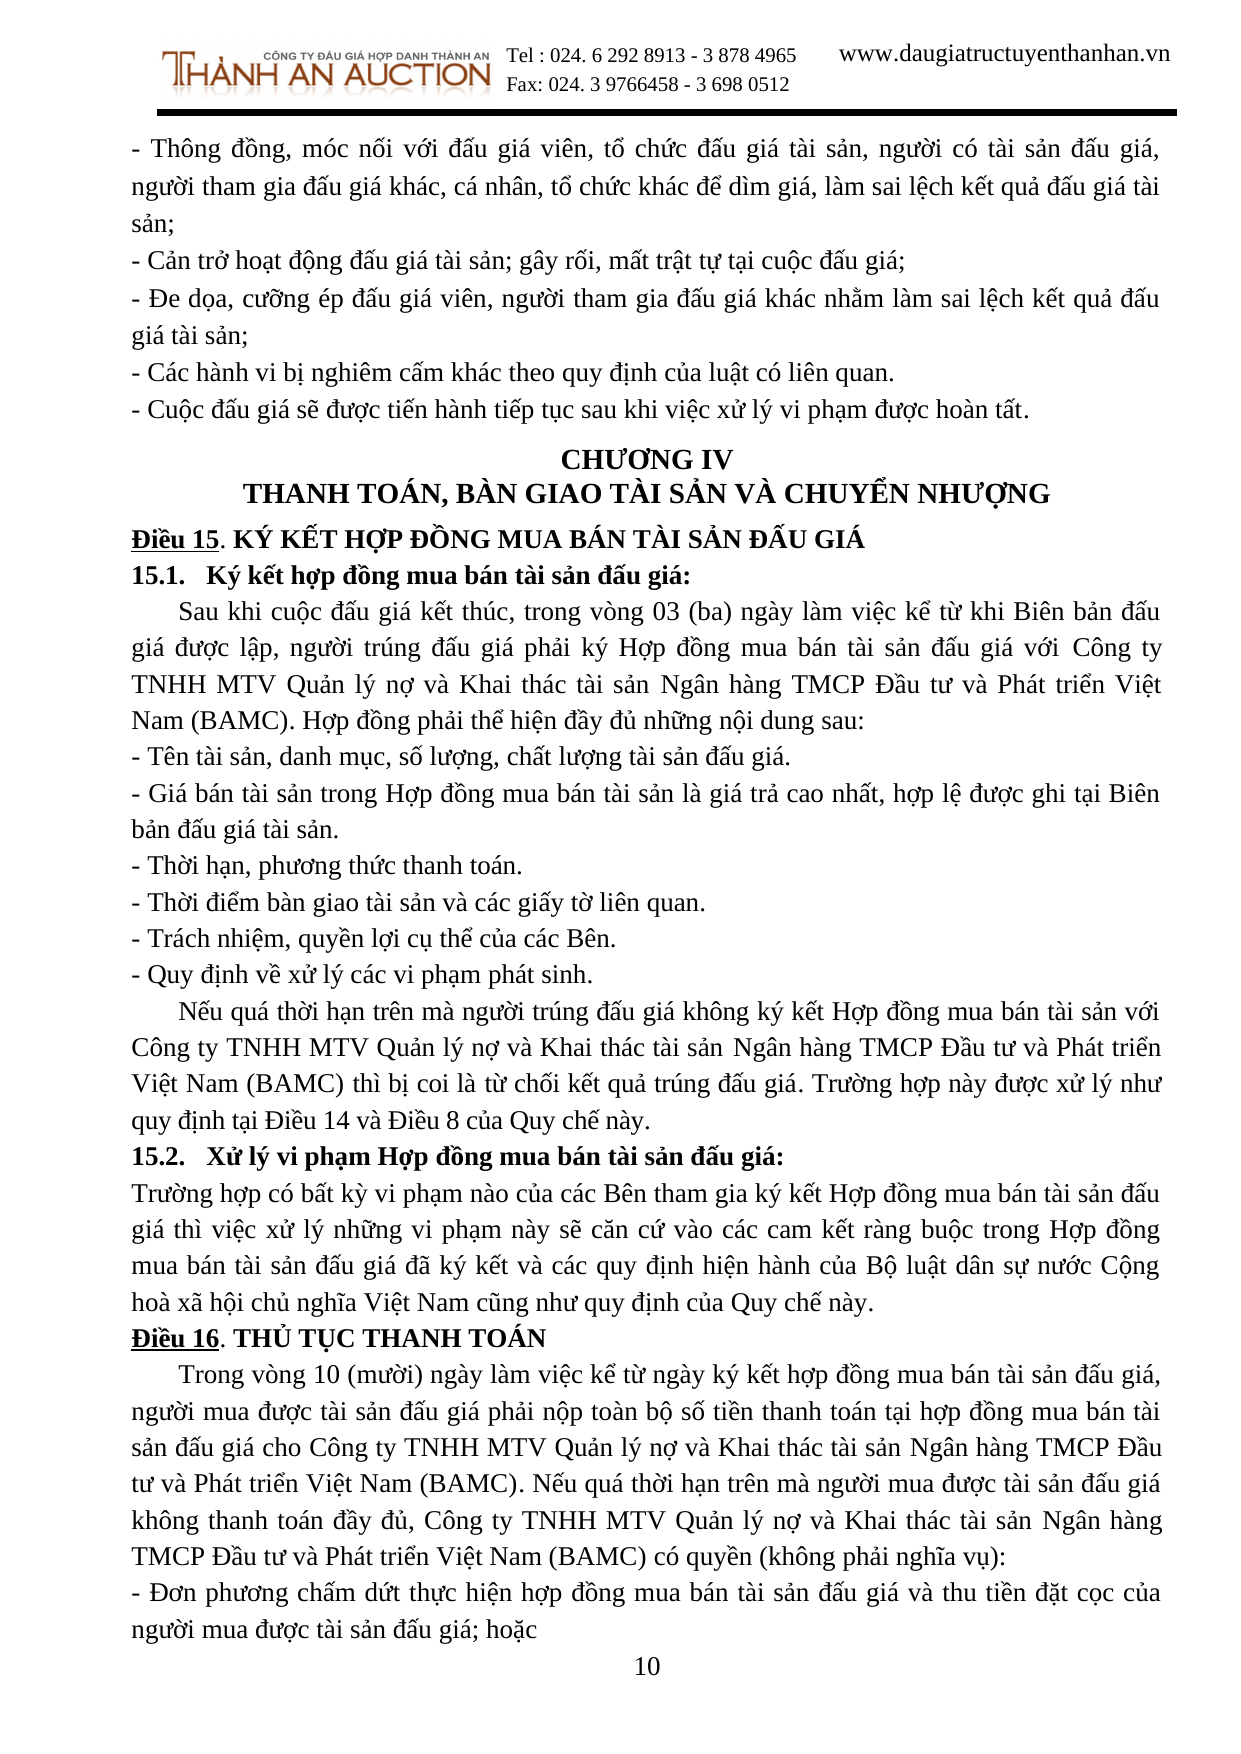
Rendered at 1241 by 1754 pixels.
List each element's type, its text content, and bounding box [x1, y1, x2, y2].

text - Giá bán tài sản trong Hợp đồng mua bán tài sản là giá trả cao nhất, hợp lệ được ghi tại Biên bản đấu giá tài sản. [131, 777, 1162, 844]
text Trong vòng 10 (mười) ngày làm việc kể từ ngày ký kết hợp đồng mua bán tài sản đấu giá, người mua được tài sản đấu giá phải nộp toàn bộ số tiền thanh toán tại hợp đồng mua bán tài sản đấu giá cho Công ty TNHH MTV Quản lý nợ và Khai thác tài sản Ngân hàng TMCP Đầu tư và Phát triển Việt Nam (BAMC). Nếu quá thời hạn trên mà người mua được tài sản đấu giá không thanh toán đầy đủ, Công ty TNHH MTV Quản lý nợ và Khai thác tài sản Ngân hàng TMCP Đầu tư và Phát triển Việt Nam (BAMC) có quyền (không phải nghĩa vụ): [131, 1358, 1162, 1571]
text - Cuộc đấu giá sẽ được tiến hành tiếp tục sau khi việc xử lý vi phạm được hoàn tất. [131, 394, 1162, 425]
text - Cản trở hoạt động đấu giá tài sản; gây rối, mất trật tự tại cuộc đấu giá; [131, 244, 1162, 276]
text 15.1. Ký kết hợp đồng mua bán tài sản đấu giá: [131, 559, 1162, 590]
text - Quy định về xử lý các vi phạm phát sinh. [131, 958, 1162, 990]
text 15.2. Xử lý vi phạm Hợp đồng mua bán tài sản đấu giá: [131, 1140, 1162, 1171]
text - Đơn phương chấm dứt thực hiện hợp đồng mua bán tài sản đấu giá và thu tiền đặt cọc của người mua được tài sản đấu giá; hoặc [131, 1577, 1162, 1644]
text Sau khi cuộc đấu giá kết thúc, trong vòng 03 (ba) ngày làm việc kể từ khi Biên bản đấu giá được lập, người trúng đấu giá phải ký Hợp đồng mua bán tài sản đấu giá với Công ty TNHH MTV Quản lý nợ và Khai thác tài sản Ngân hàng TMCP Đầu tư và Phát triển Việt Nam (BAMC). Hợp đồng phải thể hiện đầy đủ những nội dung sau: [131, 595, 1162, 735]
text THANH TOÁN, BÀN GIAO TÀI SẢN VÀ CHUYỂN NHƯỢNG [131, 476, 1162, 509]
text - Các hành vi bị nghiêm cấm khác theo quy định của luật có liên quan. [131, 356, 1162, 387]
text Điều 15. KÝ KẾT HỢP ĐỒNG MUA BÁN TÀI SẢN ĐẤU GIÁ [131, 523, 1162, 555]
text Trường hợp có bất kỳ vi phạm nào của các Bên tham gia ký kết Hợp đồng mua bán tài sản đấu giá thì việc xử lý những vi phạm này sẽ căn cứ vào các cam kết ràng buộc trong Hợp đồng mua bán tài sản đấu giá đã ký kết và các quy định hiện hành của Bộ luật dân sự nước Cộng hoà xã hội chủ nghĩa Việt Nam cũng như quy định của Quy chế này. [131, 1177, 1162, 1317]
text - Đe dọa, cưỡng ép đấu giá viên, người tham gia đấu giá khác nhằm làm sai lệch kết quả đấu giá tài sản; [131, 282, 1162, 350]
text - Thời hạn, phương thức thanh toán. [131, 849, 1162, 881]
text - Thời điểm bàn giao tài sản và các giấy tờ liên quan. [131, 886, 1162, 917]
text - Trách nhiệm, quyền lợi cụ thể của các Bên. [131, 922, 1162, 953]
text CHƯƠNG IV [131, 442, 1162, 476]
text - Thông đồng, móc nối với đấu giá viên, tổ chức đấu giá tài sản, người có tài sản đấu giá, người tham gia đấu giá khác, cá nhân, tổ chức khác để dìm giá, làm sai lệch kết quả đấu giá tài sản; [131, 133, 1162, 238]
text - Tên tài sản, danh mục, số lượng, chất lượng tài sản đấu giá. [131, 740, 1162, 772]
picture [157, 37, 495, 107]
text Điều 16. THỦ TỤC THANH TOÁN [131, 1322, 1162, 1353]
text Nếu quá thời hạn trên mà người trúng đấu giá không ký kết Hợp đồng mua bán tài sản với Công ty TNHH MTV Quản lý nợ và Khai thác tài sản Ngân hàng TMCP Đầu tư và Phát triển Việt Nam (BAMC) thì bị coi là từ chối kết quả trúng đấu giá. Trường hợp này được xử lý như quy định tại Điều 14 và Điều 8 của Quy chế này. [131, 995, 1162, 1135]
